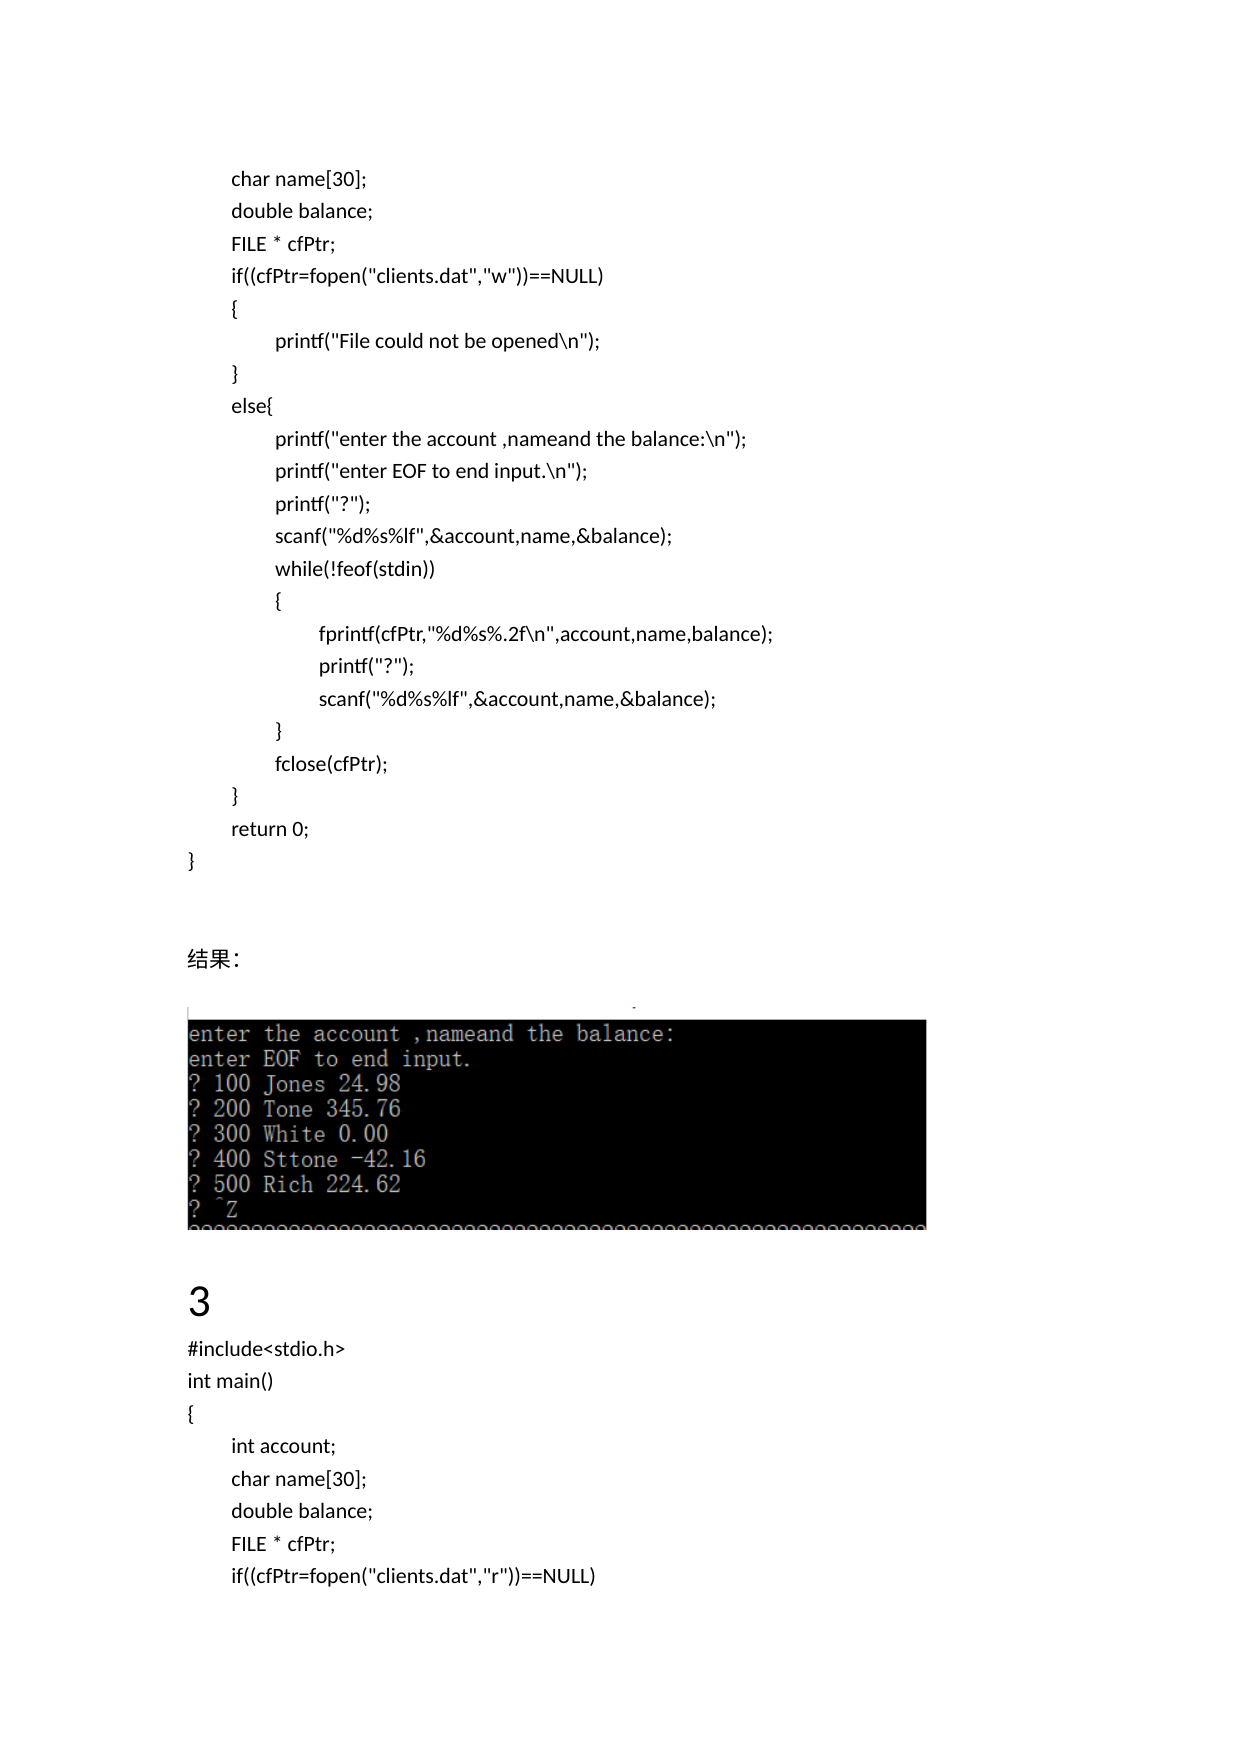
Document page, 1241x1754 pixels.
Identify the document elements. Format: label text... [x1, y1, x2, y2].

text return 0; [187, 812, 1053, 844]
text } [187, 714, 1053, 747]
text printf("File could not be opened\n"); [187, 324, 1053, 357]
text 3 [187, 1267, 1053, 1332]
text while(!feof(stdin)) [187, 552, 1053, 584]
text printf("enter the account ,nameand the balance:\n"); [187, 422, 1053, 454]
text fprintf(cfPtr,"%d%s%.2f\n",account,name,balance); [187, 617, 1053, 649]
text FILE * cfPtr; [187, 227, 1053, 259]
text if((cfPtr=fopen("clients.dat","r"))==NULL) [187, 1559, 1053, 1592]
text FILE * cfPtr; [187, 1527, 1053, 1559]
text double balance; [187, 1494, 1053, 1527]
text char name[30]; [187, 162, 1053, 194]
text scanf("%d%s%lf",&account,name,&balance); [187, 519, 1053, 552]
text #include<stdio.h> [187, 1332, 1053, 1364]
text 结果： [187, 942, 1053, 974]
text else{ [187, 389, 1053, 422]
text int main() [187, 1364, 1053, 1397]
text } [187, 357, 1053, 389]
text { [187, 1397, 1053, 1429]
text fclose(cfPtr); [187, 747, 1053, 779]
text } [187, 844, 1053, 877]
text { [187, 584, 1053, 617]
text scanf("%d%s%lf",&account,name,&balance); [187, 682, 1053, 714]
picture [187, 1007, 927, 1230]
text if((cfPtr=fopen("clients.dat","w"))==NULL) [187, 259, 1053, 292]
text { [187, 292, 1053, 324]
text char name[30]; [187, 1462, 1053, 1494]
text double balance; [187, 194, 1053, 227]
text printf("enter EOF to end input.\n"); [187, 454, 1053, 487]
text } [187, 779, 1053, 812]
text int account; [187, 1429, 1053, 1462]
text printf("?"); [187, 649, 1053, 682]
text printf("?"); [187, 487, 1053, 519]
